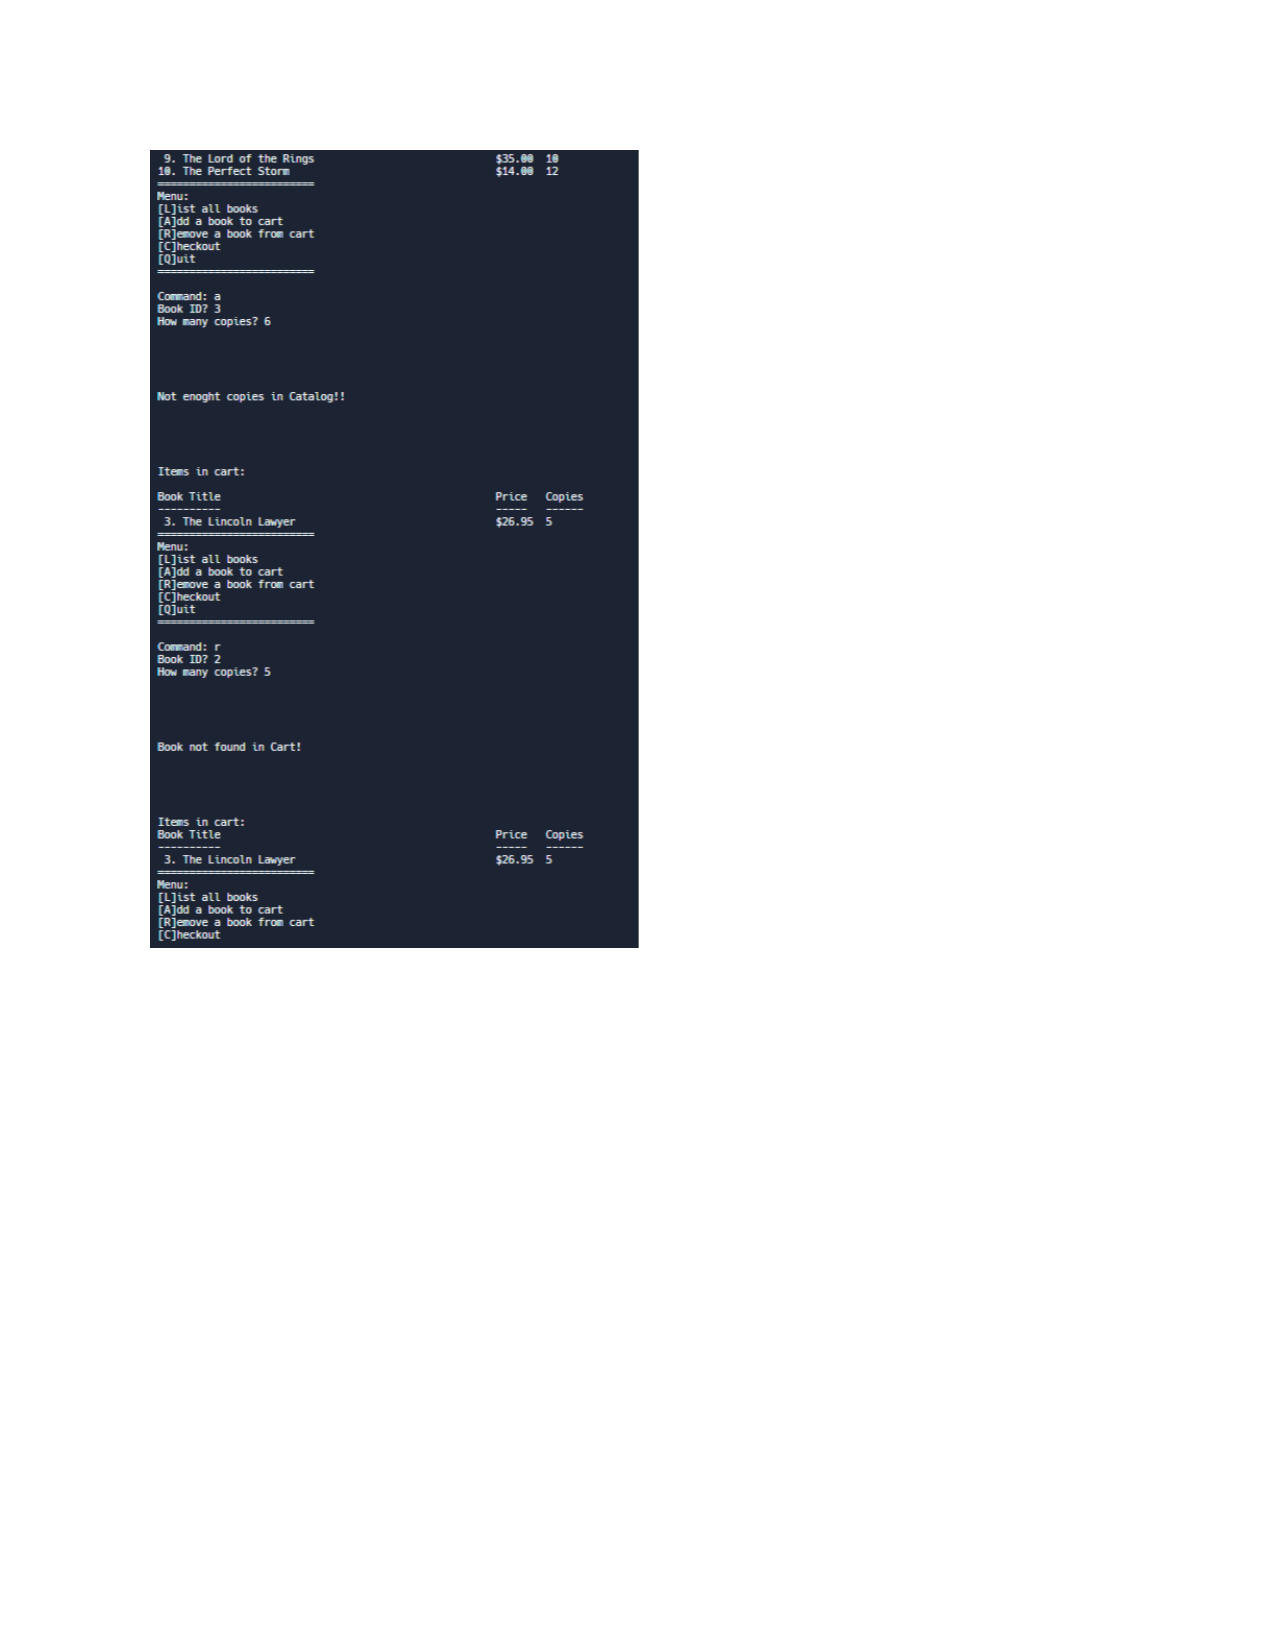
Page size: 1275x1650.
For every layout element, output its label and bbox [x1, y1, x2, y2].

picture [150, 150, 639, 948]
